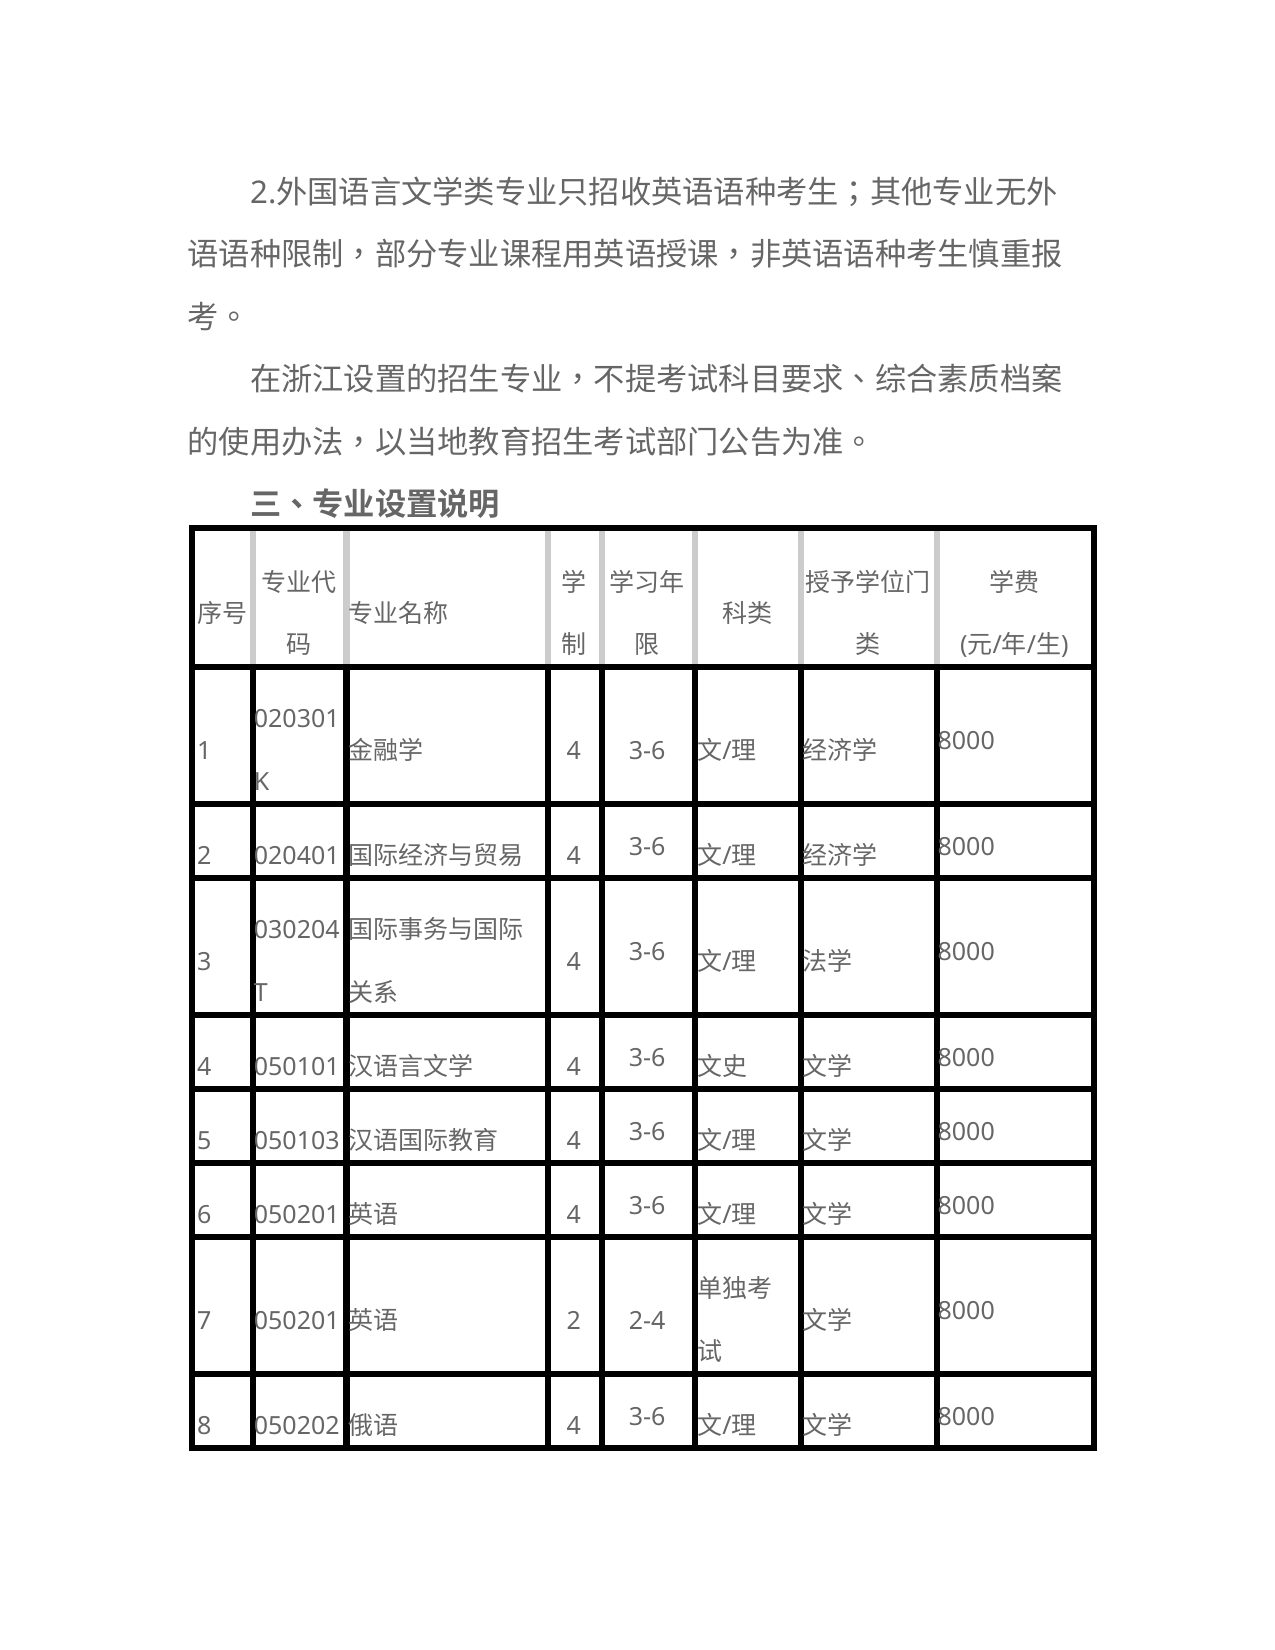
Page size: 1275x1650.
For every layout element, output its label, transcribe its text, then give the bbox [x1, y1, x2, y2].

table_cell 020301K [256, 670, 343, 801]
table_cell 5 [195, 1092, 250, 1160]
table_cell 1 [195, 670, 250, 801]
table_cell 文/理 [698, 670, 798, 801]
table_cell 4 [195, 1018, 250, 1086]
table_cell 经济学 [804, 807, 934, 875]
table_cell 汉语言文学 [350, 1018, 545, 1086]
table_cell 4 [551, 1092, 599, 1160]
table_cell 文/理 [698, 1166, 798, 1234]
table_cell 文/理 [698, 807, 798, 875]
table_cell 3-6 [605, 1166, 692, 1234]
table_cell 文学 [804, 1092, 934, 1160]
table_cell 3-6 [605, 1018, 692, 1086]
table_cell 汉语国际教育 [350, 1092, 545, 1160]
table_cell 7 [195, 1240, 250, 1371]
table_cell 2-4 [605, 1240, 692, 1371]
table_cell 法学 [804, 881, 934, 1012]
table_cell 4 [551, 670, 599, 801]
table_header 学习年限 [605, 531, 692, 664]
table_header 科类 [698, 531, 798, 664]
table_cell 英语 [350, 1166, 545, 1234]
table_cell 3-6 [605, 670, 692, 801]
table_cell 文/理 [698, 881, 798, 1012]
table_cell 单独考试 [698, 1240, 798, 1371]
table_cell 经济学 [804, 670, 934, 801]
table_cell 8000 [940, 1240, 1091, 1371]
table_cell 050201 [256, 1166, 343, 1234]
table_cell 英语 [350, 1240, 545, 1371]
table_cell 3-6 [605, 881, 692, 1012]
text 三、专业设置说明 [187, 462, 1087, 525]
table_cell 8000 [940, 807, 1091, 875]
table_cell 文史 [698, 1018, 798, 1086]
table_cell 050201 [256, 1240, 343, 1371]
table_cell 国际事务与国际关系 [350, 881, 545, 1012]
table_cell 030204T [256, 881, 343, 1012]
table_cell 4 [551, 807, 599, 875]
table_cell 4 [551, 1377, 599, 1445]
table_cell 8000 [940, 670, 1091, 801]
table_cell 3-6 [605, 807, 692, 875]
table_cell 文学 [804, 1377, 934, 1445]
table_cell 文/理 [698, 1092, 798, 1160]
text 在浙江设置的招生专业，不提考试科目要求、综合素质档案的使用办法，以当地教育招生考试部门公告为准。 [187, 337, 1087, 462]
table_cell 8000 [940, 1018, 1091, 1086]
table_cell 2 [195, 807, 250, 875]
table_cell 8000 [940, 1166, 1091, 1234]
table_cell 6 [195, 1166, 250, 1234]
table_cell 8000 [940, 1092, 1091, 1160]
table_header 授予学位门类 [804, 531, 934, 664]
table_cell 020401 [256, 807, 343, 875]
text 2.外国语言文学类专业只招收英语语种考生；其他专业无外语语种限制，部分专业课程用英语授课，非英语语种考生慎重报考。 [187, 150, 1087, 337]
table_cell 4 [551, 1018, 599, 1086]
table_cell 俄语 [350, 1377, 545, 1445]
table_cell 3-6 [605, 1377, 692, 1445]
table_cell 文学 [804, 1018, 934, 1086]
table_cell 8000 [940, 1377, 1091, 1445]
table_cell 050202 [256, 1377, 343, 1445]
table_cell 文学 [804, 1240, 934, 1371]
table_header 序号 [195, 531, 250, 664]
table_header 学制 [551, 531, 599, 664]
table_cell 4 [551, 881, 599, 1012]
table_cell 金融学 [350, 670, 545, 801]
table_cell 文学 [804, 1166, 934, 1234]
table_cell 8000 [940, 881, 1091, 1012]
table_header 专业代码 [256, 531, 343, 664]
table_cell 4 [551, 1166, 599, 1234]
table_header 专业名称 [350, 531, 545, 664]
table_cell 3 [195, 881, 250, 1012]
table_cell 文/理 [698, 1377, 798, 1445]
table_cell 2 [551, 1240, 599, 1371]
table_cell 050101 [256, 1018, 343, 1086]
table_header 学费(元/年/生) [940, 531, 1091, 664]
table_cell 8 [195, 1377, 250, 1445]
table_cell 050103 [256, 1092, 343, 1160]
table_cell 3-6 [605, 1092, 692, 1160]
table_cell 国际经济与贸易 [350, 807, 545, 875]
